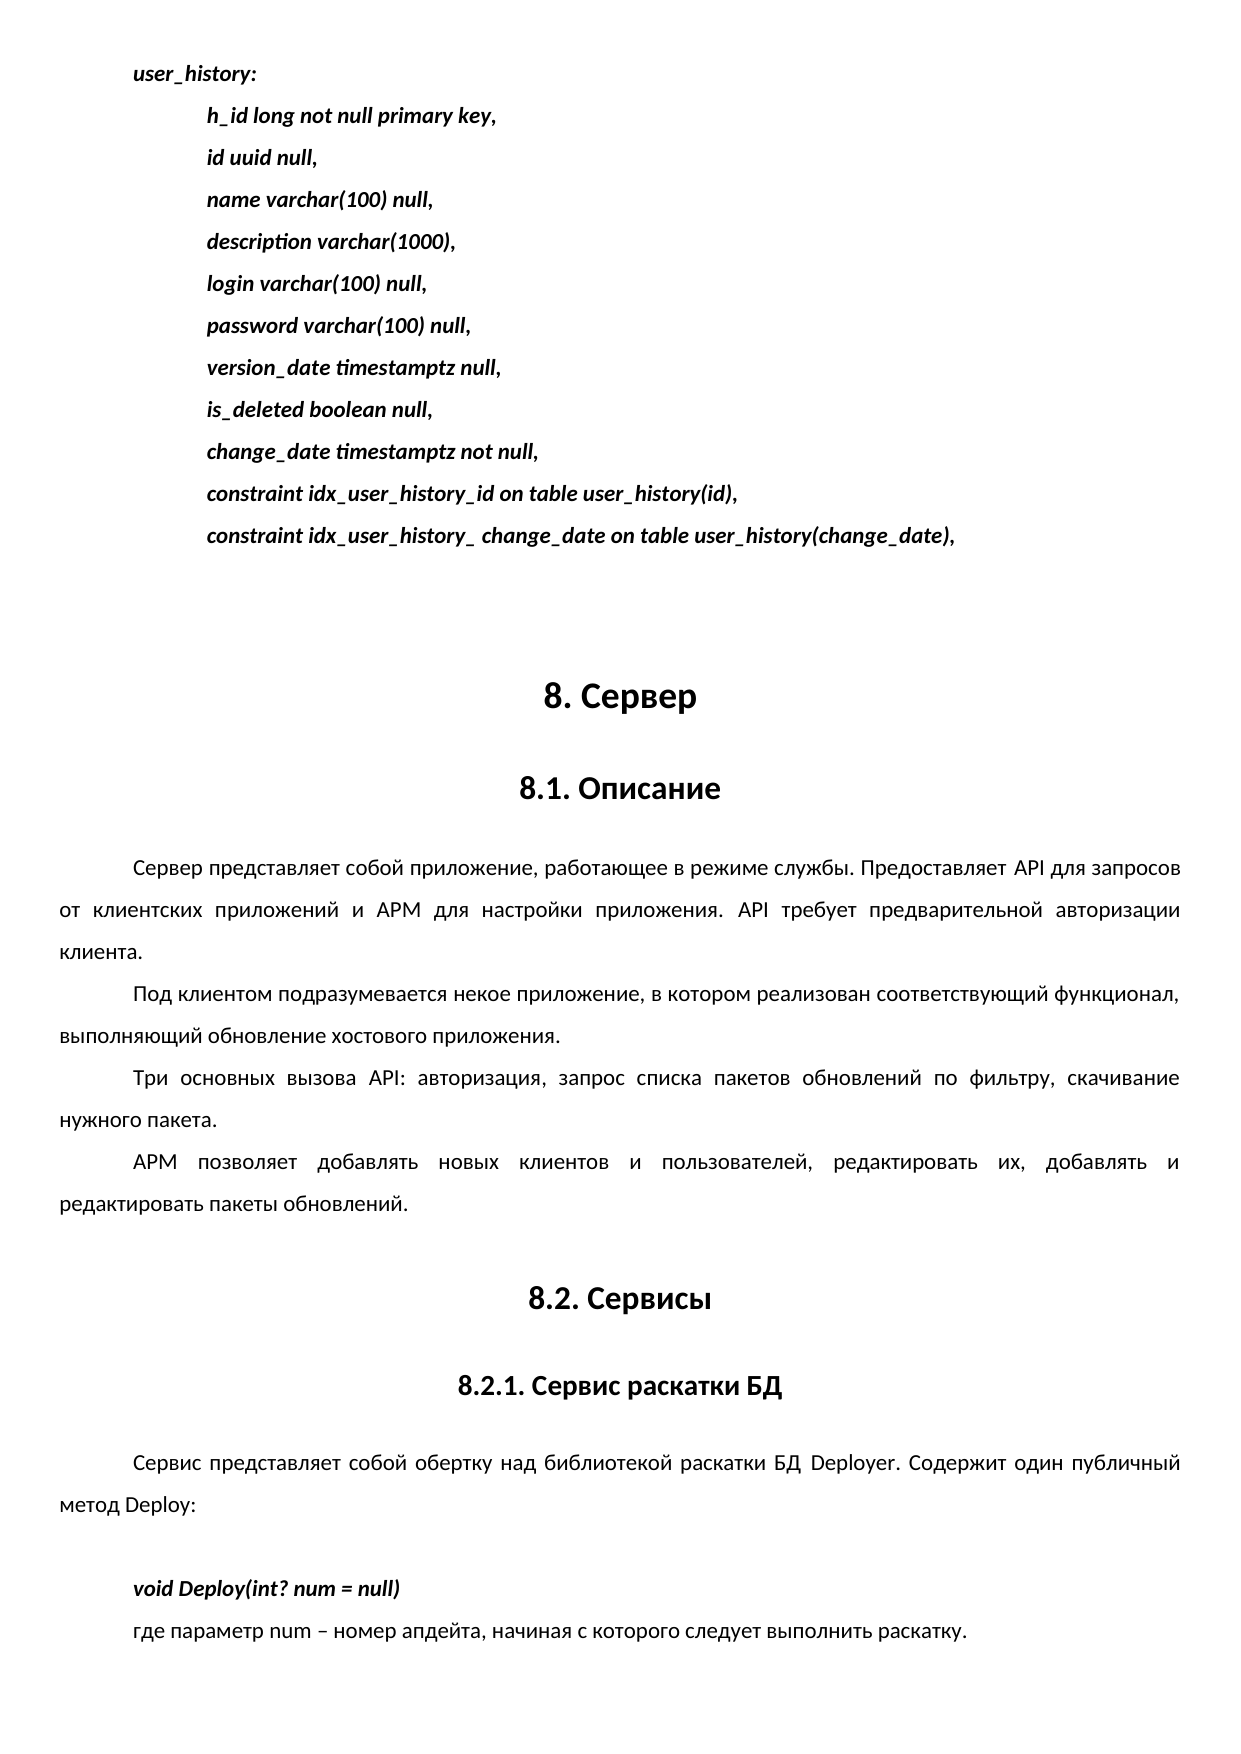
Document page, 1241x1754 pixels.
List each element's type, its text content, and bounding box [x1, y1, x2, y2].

text change_date timestamptz not null, [133, 437, 1181, 465]
text Сервер представляет собой приложение, работающее в режиме службы. Предоставляет API для запросов от клиентских приложений и АРМ для настройки приложения. API требует предварительной авторизации клиента. [59, 853, 1181, 965]
text где параметр num – номер апдейта, начиная с которого следует выполнить раскатку. [59, 1616, 1181, 1644]
subtitle 8.2. Сервисы [59, 1277, 1181, 1318]
text name varchar(100) null, [133, 185, 1181, 213]
subtitle 8.2.1. Сервис раскатки БД [59, 1367, 1181, 1403]
text user_history: [59, 59, 1181, 87]
text h_id long not null primary key, [133, 101, 1181, 129]
text Три основных вызова API: авторизация, запрос списка пакетов обновлений по фильтру, скачивание нужного пакета. [59, 1063, 1181, 1133]
text version_date timestamptz null, [133, 353, 1181, 381]
text void Deploy(int? num = null) [59, 1574, 1181, 1602]
text description varchar(1000), [133, 227, 1181, 255]
text constraint idx_user_history_id on table user_history(id), [133, 479, 1181, 507]
subtitle 8.1. Описание [59, 767, 1181, 808]
text id uuid null, [133, 143, 1181, 171]
text Под клиентом подразумевается некое приложение, в котором реализован соответствующий функционал, выполняющий обновление хостового приложения. [59, 979, 1181, 1049]
text password varchar(100) null, [133, 311, 1181, 339]
text login varchar(100) null, [133, 269, 1181, 297]
text АРМ позволяет добавлять новых клиентов и пользователей, редактировать их, добавлять и редактировать пакеты обновлений. [59, 1147, 1181, 1217]
text is_deleted boolean null, [133, 395, 1181, 423]
subtitle 8. Сервер [59, 672, 1181, 718]
text constraint idx_user_history_ change_date on table user_history(change_date), [133, 521, 1181, 549]
text Сервис представляет собой обертку над библиотекой раскатки БД Deployer. Содержит один публичный метод Deploy: [59, 1448, 1181, 1518]
